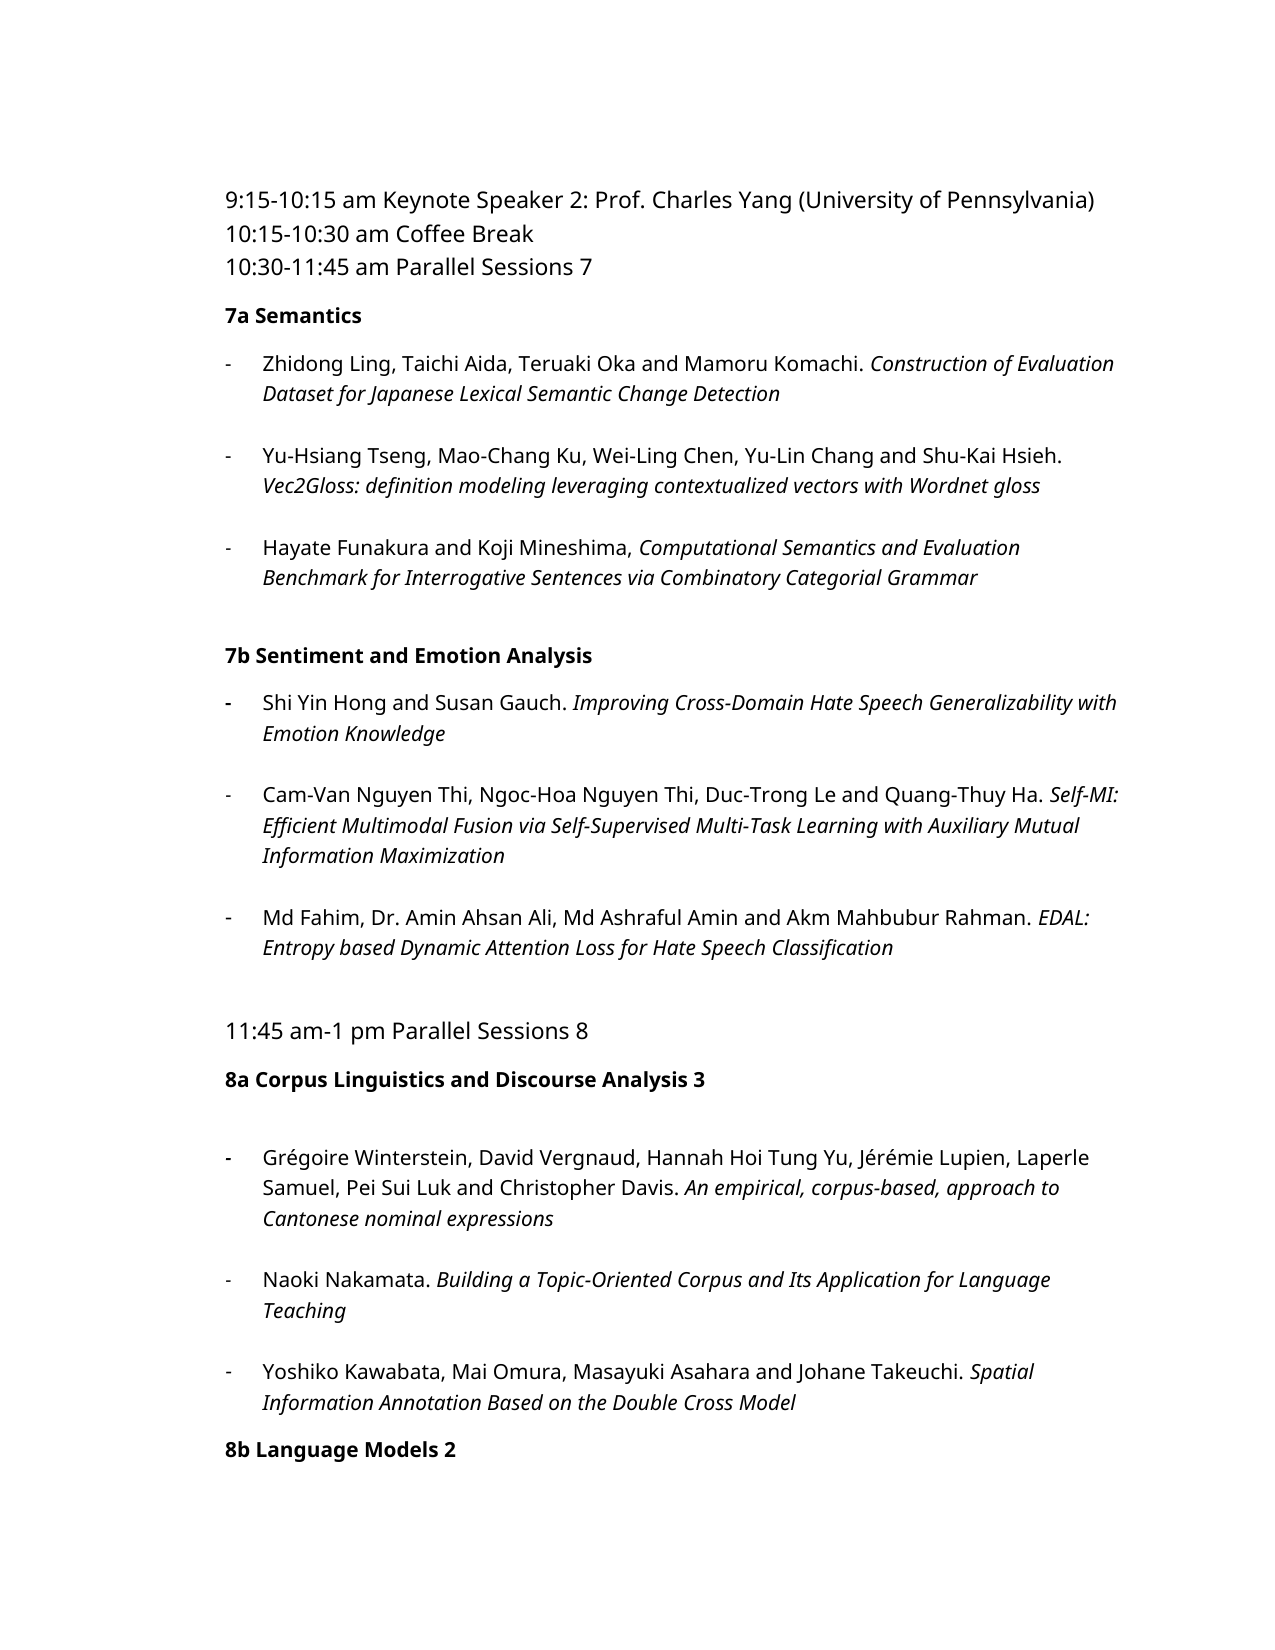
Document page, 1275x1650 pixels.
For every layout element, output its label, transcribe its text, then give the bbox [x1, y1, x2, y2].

list Zhidong Ling, Taichi Aida, Teruaki Oka and Mamoru Komachi. Construction of Evaluation Dataset for Japanese Lexical Semantic Change Detection [225, 349, 1125, 408]
list Cam-Van Nguyen Thi, Ngoc-Hoa Nguyen Thi, Duc-Trong Le and Quang-Thuy Ha. Self-MI: Efficient Multimodal Fusion via Self-Supervised Multi-Task Learning with Auxiliary Mutual Information Maximization [225, 780, 1125, 870]
list 9:15-10:15 am Keynote Speaker 2: Prof. Charles Yang (University of Pennsylvania) [225, 184, 1125, 215]
list 10:30-11:45 am Parallel Sessions 7 [225, 251, 1125, 282]
list Md Fahim, Dr. Amin Ahsan Ali, Md Ashraful Amin and Akm Mahbubur Rahman. EDAL: Entropy based Dynamic Attention Loss for Hate Speech Classification [225, 903, 1125, 962]
list Shi Yin Hong and Susan Gauch. Improving Cross-Domain Hate Speech Generalizability with Emotion Knowledge [225, 688, 1125, 748]
text 8a Corpus Linguistics and Discourse Analysis 3 [150, 1065, 1125, 1093]
list Hayate Funakura and Koji Mineshima, Computational Semantics and Evaluation Benchmark for Interrogative Sentences via Combinatory Categorial Grammar [225, 533, 1125, 592]
list Naoki Nakamata. Building a Topic-Oriented Corpus and Its Application for Language Teaching [225, 1265, 1125, 1324]
text 8b Language Models 2 [150, 1435, 1125, 1464]
text 7a Semantics [150, 302, 1125, 330]
list Grégoire Winterstein, David Vergnaud, Hannah Hoi Tung Yu, Jérémie Lupien, Laperle Samuel, Pei Sui Luk and Christopher Davis. An empirical, corpus-based, approach to Cantonese nominal expressions [225, 1143, 1125, 1233]
text 7b Sentiment and Emotion Analysis [150, 641, 1125, 670]
list Yoshiko Kawabata, Mai Omura, Masayuki Asahara and Johane Takeuchi. Spatial Information Annotation Based on the Double Cross Model [225, 1357, 1125, 1416]
text 11:45 am-1 pm Parallel Sessions 8 [150, 1014, 1125, 1046]
list 10:15-10:30 am Coffee Break [225, 217, 1125, 249]
